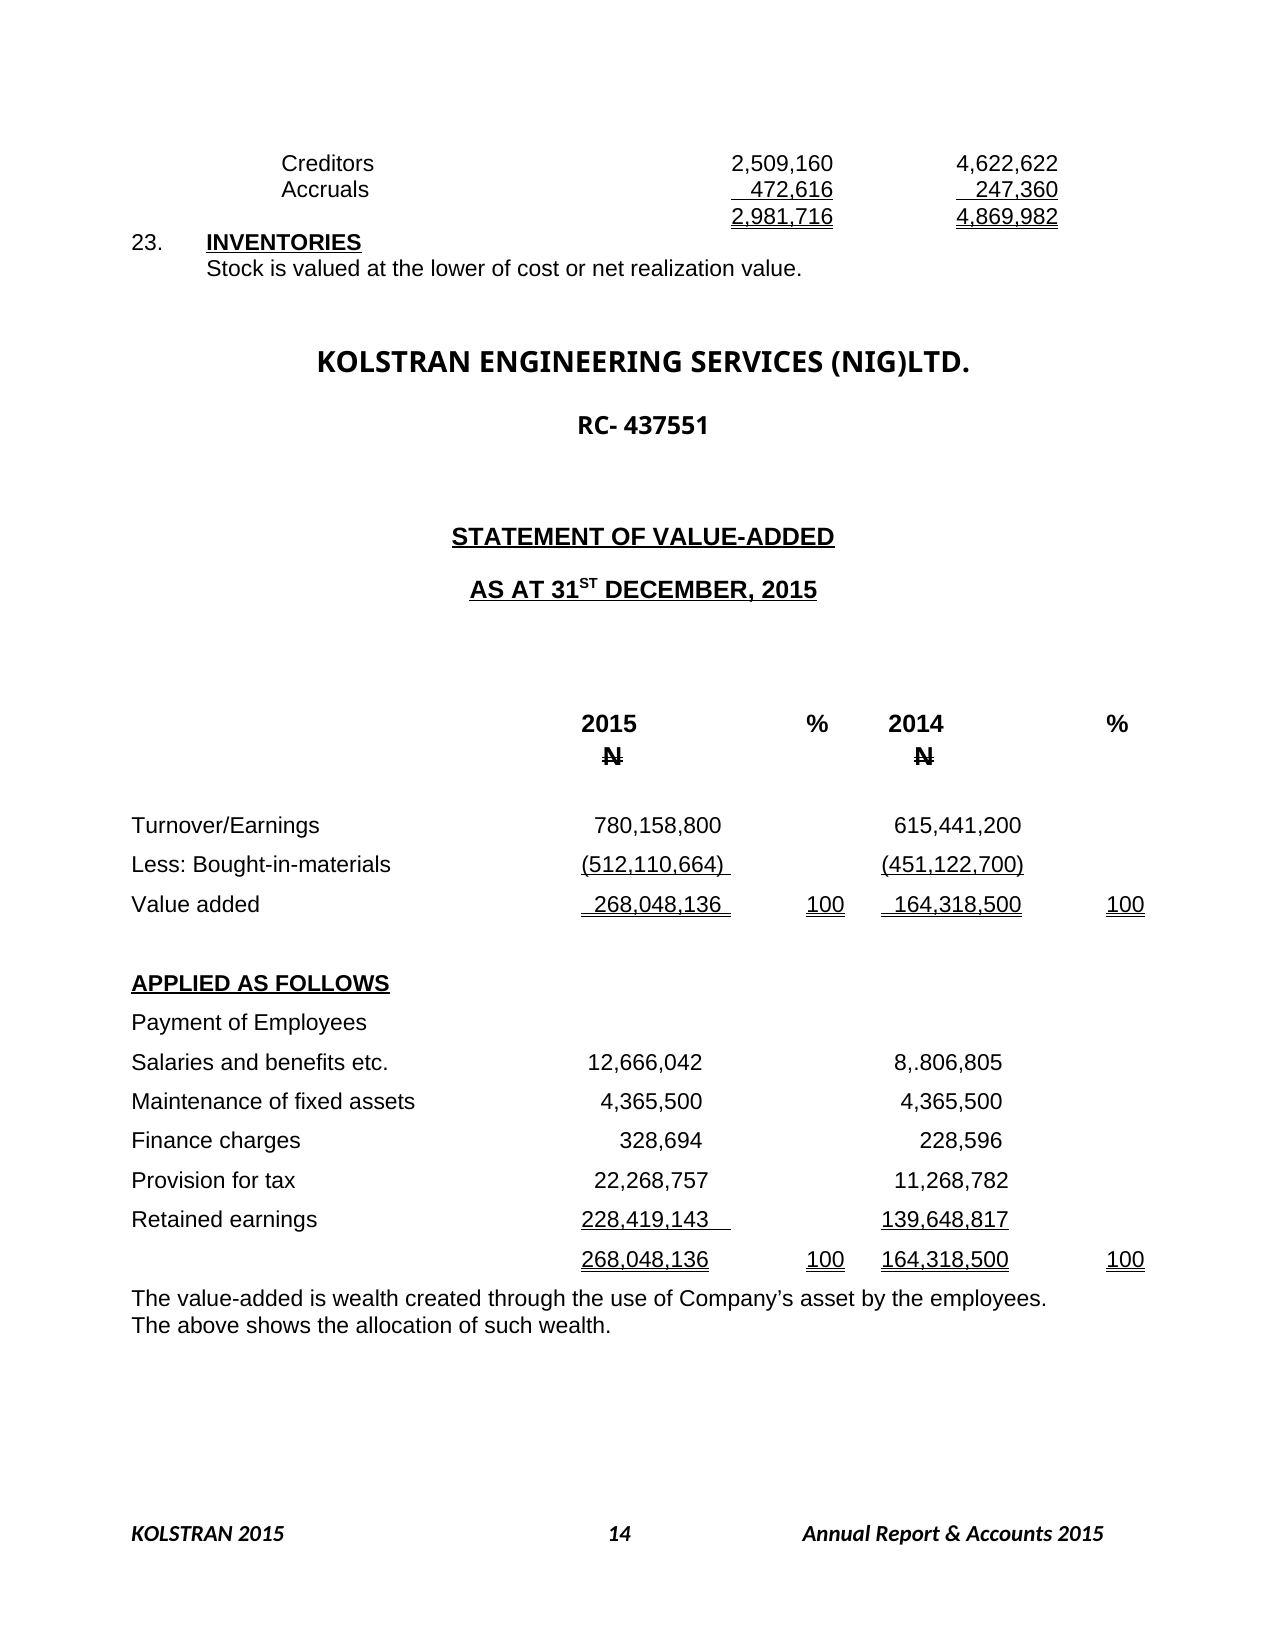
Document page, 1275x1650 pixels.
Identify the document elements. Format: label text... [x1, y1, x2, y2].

text Maintenance of fixed assets 4,365,500 4,365,500 [131, 1088, 1200, 1114]
text Creditors 2,509,160 4,622,622 [131, 150, 1155, 176]
text N N [131, 738, 1200, 772]
text 23. INVENTORIES [131, 229, 1155, 255]
text RC- 437551 [131, 408, 1155, 442]
text The above shows the allocation of such wealth. [131, 1312, 1200, 1338]
text Value added 268,048,136 100 164,318,500 100 [131, 891, 1200, 917]
text Payment of Employees [131, 1009, 1200, 1035]
text Retained earnings 228,419,143 139,648,817 [131, 1206, 1200, 1233]
text Accruals 472,616 247,360 [131, 176, 1155, 203]
text 2,981,716 4,869,982 [131, 203, 1155, 229]
text Less: Bought-in-materials (512,110,664) (451,122,700) [131, 851, 1155, 877]
text Turnover/Earnings 780,158,800 615,441,200 [131, 812, 1155, 838]
text APPLIED AS FOLLOWS [131, 969, 1200, 996]
text Finance charges 328,694 228,596 [131, 1127, 1200, 1154]
text Provision for tax 22,268,757 11,268,782 [131, 1167, 1200, 1193]
text STATEMENT OF VALUE-ADDED [131, 521, 1155, 550]
text KOLSTRAN ENGINEERING SERVICES (NIG)LTD. [131, 341, 1155, 381]
text Salaries and benefits etc. 12,666,042 8,.806,805 [131, 1048, 1200, 1075]
text 2015 % 2014 % [131, 709, 1200, 738]
text AS AT 31ST DECEMBER, 2015 [131, 575, 1155, 604]
text The value-added is wealth created through the use of Company’s asset by the employees. [131, 1285, 1200, 1312]
text Stock is valued at the lower of cost or net realization value. [131, 255, 1155, 282]
text 268,048,136 100 164,318,500 100 [131, 1246, 1200, 1272]
